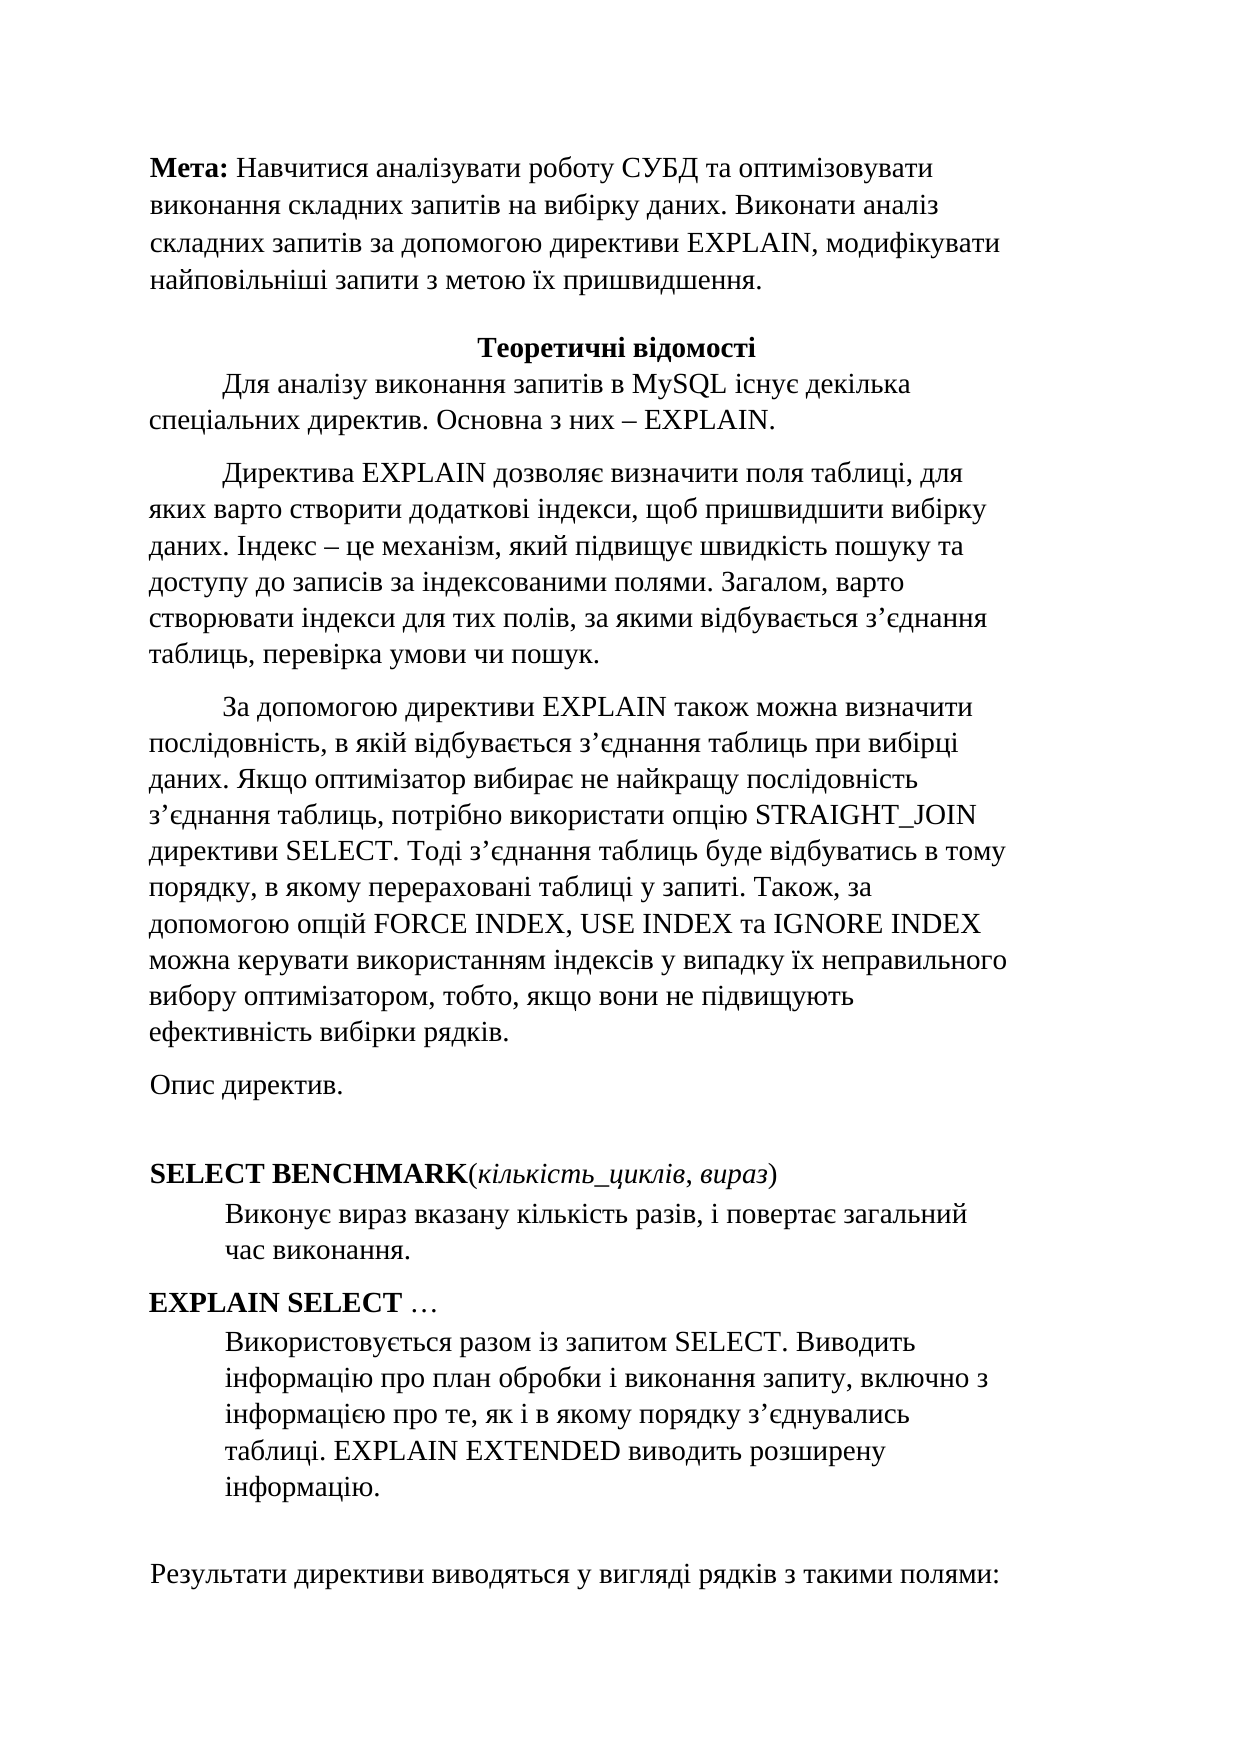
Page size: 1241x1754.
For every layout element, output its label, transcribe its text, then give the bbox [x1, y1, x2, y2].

text Для аналізу виконання запитів в MySQL існує декілька спеціальних директив. Основна з них – EXPLAIN. [148, 366, 1008, 436]
text SELECT BENCHMARK(кількість_циклів, вираз) [149, 1156, 1090, 1190]
subtitle EXPLAIN SELECT … [148, 1285, 1082, 1318]
text Опис директив. [149, 1067, 1008, 1101]
text Директива EXPLAIN дозволяє визначити поля таблиці, для яких варто створити додаткові індекси, щоб пришвидшити вибірку даних. Індекс – це механізм, який підвищує швидкість пошуку та доступу до записів за індексованими полями. Загалом, варто створювати індекси для тих полів, за якими відбувається з’єднання таблиць, перевірка умови чи пошук. [148, 455, 1008, 669]
text Мета: Навчитися аналізувати роботу СУБД та оптимізовувати виконання складних запитів на вибірку даних. Виконати аналіз складних запитів за допомогою директиви EXPLAIN, модифікувати найповільніші запити з метою їх пришвидшення. [149, 150, 1050, 296]
text Використовується разом із запитом SELECT. Виводить інформацію про план обробки і виконання запиту, включно з інформацією про те, як і в якому порядку з’єднувались таблиці. EXPLAIN EXTENDED виводить розширену інформацію. [224, 1324, 1008, 1502]
text Результати директиви виводяться у вигляді рядків з такими полями: [150, 1556, 1090, 1589]
text За допомогою директиви EXPLAIN також можна визначити послідовність, в якій відбувається з’єднання таблиць при вибірці даних. Якщо оптимізатор вибирає не найкращу послідовність з’єднання таблиць, потрібно використати опцію STRAIGHT_JOIN директиви SELECT. Тоді з’єднання таблиць буде відбуватись в тому порядку, в якому перераховані таблиці у запиті. Також, за допомогою опцій FORCE INDEX, USE INDEX та IGNORE INDEX можна керувати використанням індексів у випадку їх неправильного вибору оптимізатором, тобто, якщо вони не підвищують ефективність вибірки рядків. [148, 689, 1008, 1048]
subtitle Теоретичні відомості [150, 330, 1083, 364]
text Виконує вираз вказану кількість разів, і повертає загальний час виконання. [224, 1196, 1008, 1266]
